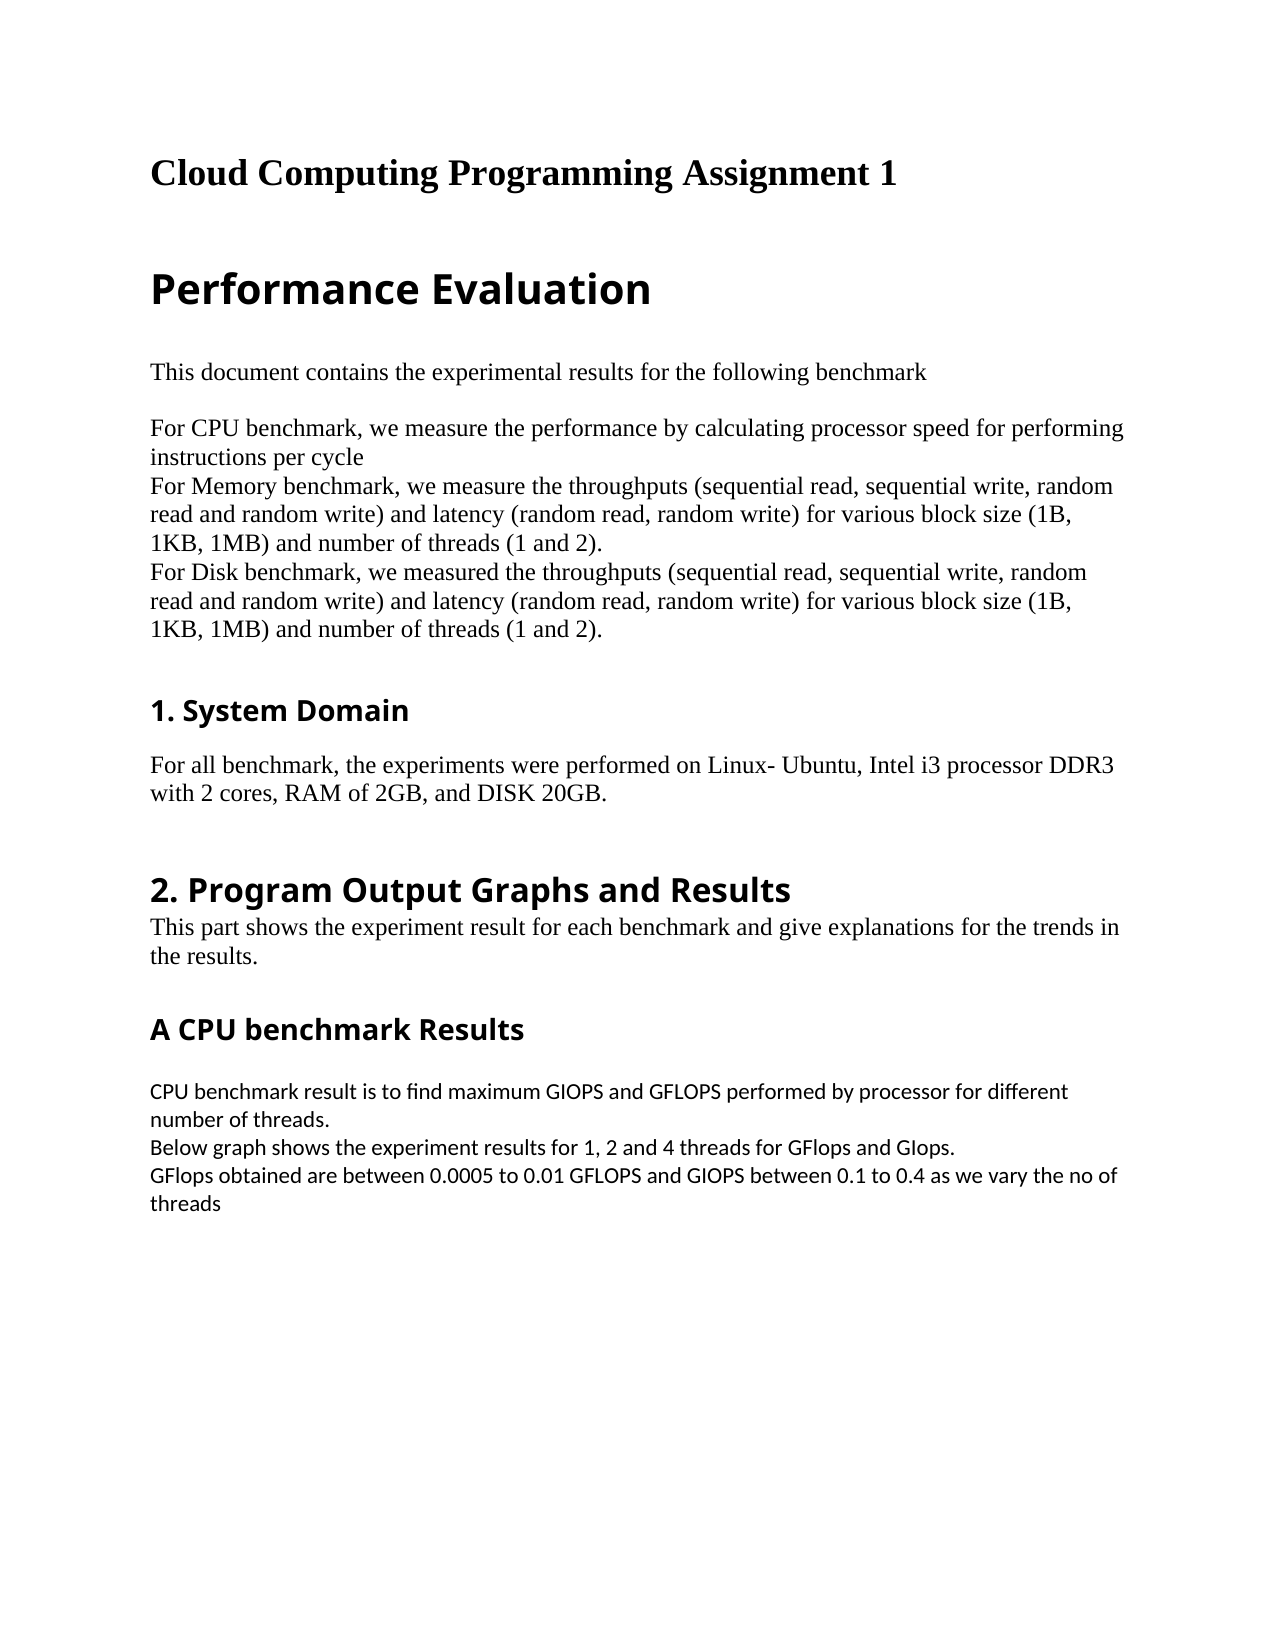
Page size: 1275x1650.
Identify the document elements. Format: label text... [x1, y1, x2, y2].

text This document contains the experimental results for the following benchmark [150, 357, 1125, 385]
text 1. System Domain [150, 690, 1125, 730]
text For Memory benchmark, we measure the throughputs (sequential read, sequential write, random read and random write) and latency (random read, random write) for various block size (1B, 1KB, 1MB) and number of threads (1 and 2). [150, 471, 1125, 557]
text This part shows the experiment result for each benchmark and give explanations for the trends in the results. [150, 912, 1125, 969]
text For CPU benchmark, we measure the performance by calculating processor speed for performing instructions per cycle [150, 413, 1125, 471]
text For all benchmark, the experiments were performed on Linux- Ubuntu, Intel i3 processor DDR3 with 2 cores, RAM of 2GB, and DISK 20GB. [150, 750, 1125, 807]
text Performance Evaluation [150, 260, 1125, 317]
text Below graph shows the experiment results for 1, 2 and 4 threads for GFlops and GIops. [150, 1133, 1125, 1161]
text 2. Program Output Graphs and Results [150, 867, 1125, 912]
text A CPU benchmark Results [150, 1009, 1125, 1049]
text CPU benchmark result is to find maximum GIOPS and GFLOPS performed by processor for different number of threads. [150, 1077, 1125, 1133]
text For Disk benchmark, we measured the throughputs (sequential read, sequential write, random read and random write) and latency (random read, random write) for various block size (1B, 1KB, 1MB) and number of threads (1 and 2). [150, 557, 1125, 643]
text Cloud Computing Programming Assignment 1 [150, 150, 1125, 193]
text GFlops obtained are between 0.0005 to 0.01 GFLOPS and GIOPS between 0.1 to 0.4 as we vary the no of threads [150, 1161, 1125, 1217]
